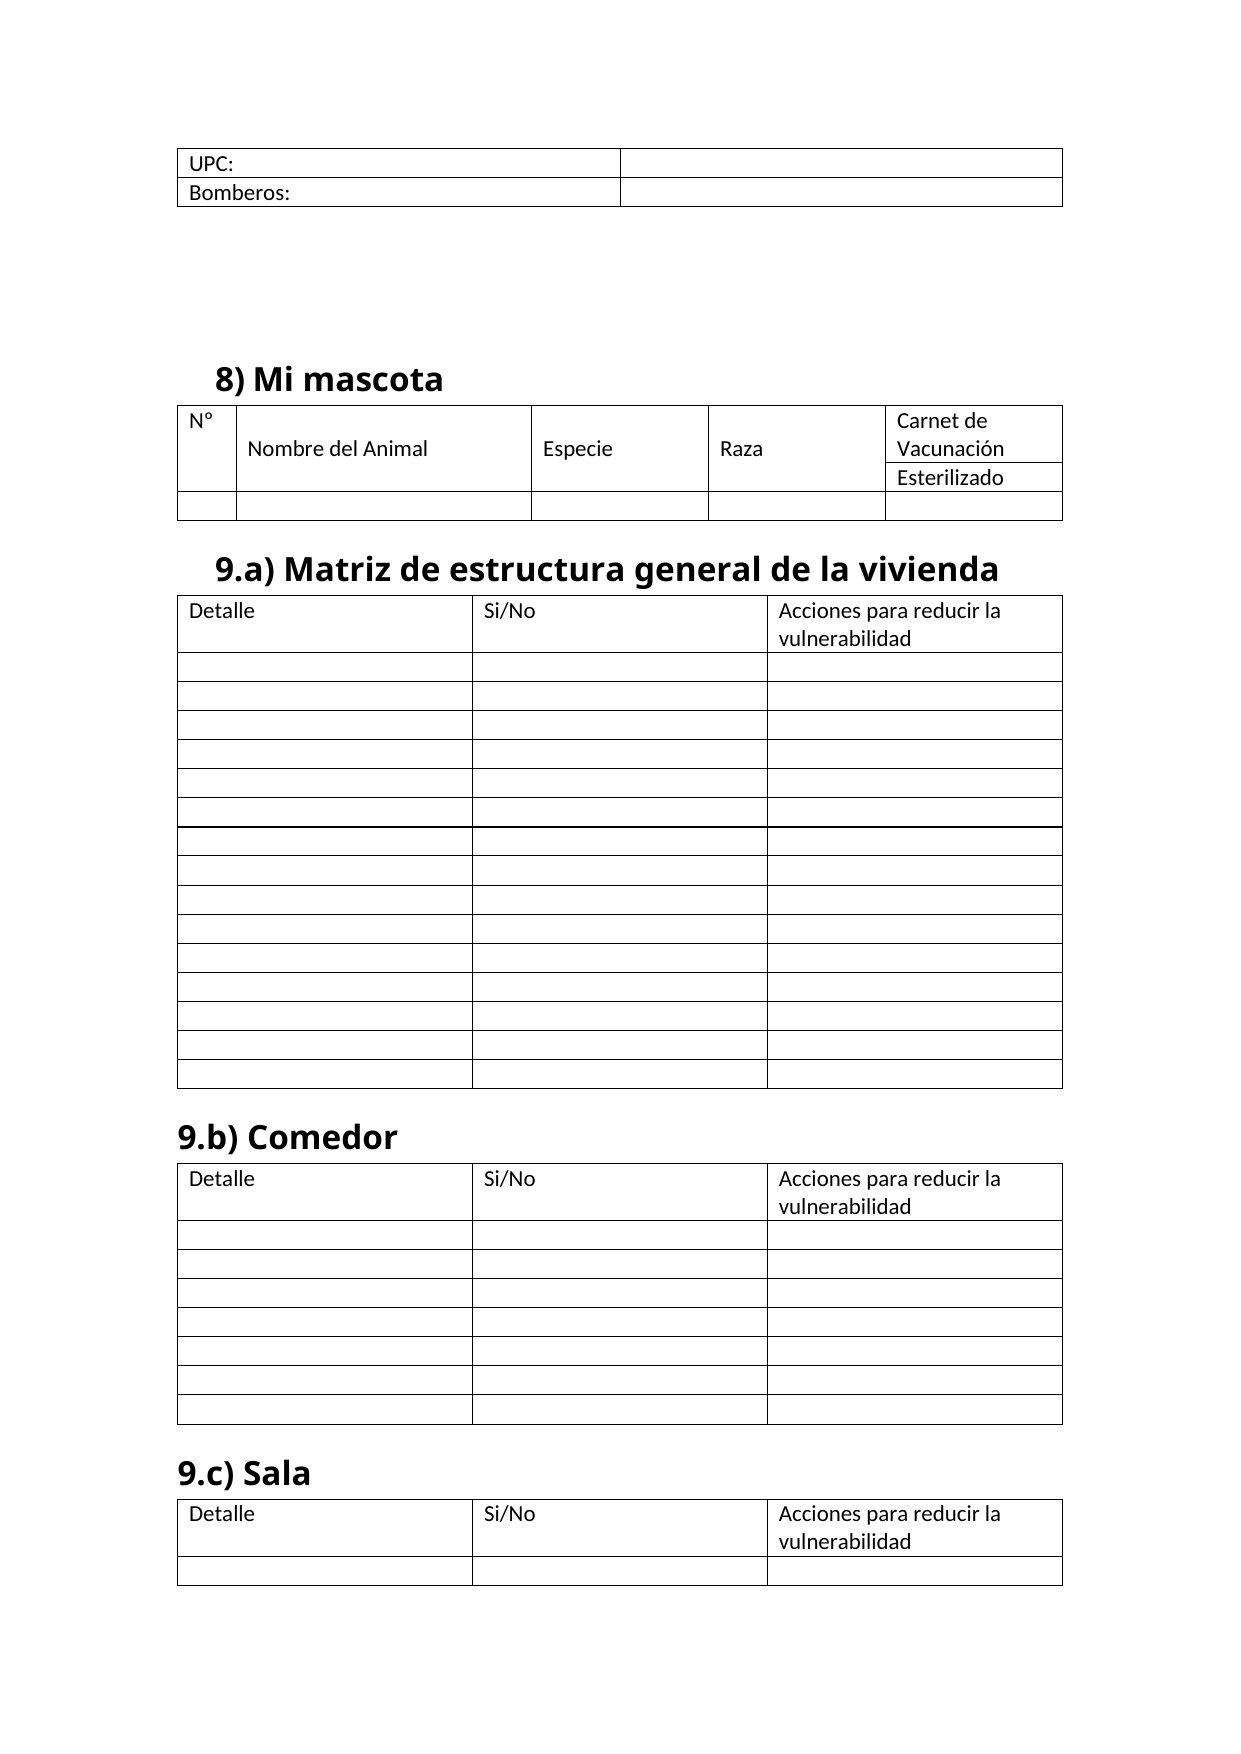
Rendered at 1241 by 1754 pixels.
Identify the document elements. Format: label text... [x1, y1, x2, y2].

table_cell [473, 944, 767, 972]
table_cell [473, 1337, 767, 1365]
table_cell [178, 1557, 472, 1584]
table_cell [768, 653, 1062, 681]
table_cell [178, 1279, 472, 1307]
table_cell [768, 944, 1062, 972]
table_cell [768, 740, 1062, 768]
table_cell [178, 886, 472, 913]
table_cell [768, 1031, 1062, 1059]
table_cell [709, 492, 885, 520]
table_cell [768, 1279, 1062, 1307]
table_cell [473, 1279, 767, 1307]
table_cell Bomberos: [178, 178, 620, 206]
table_cell [768, 682, 1062, 710]
table_cell [178, 915, 472, 943]
table_cell [768, 1395, 1062, 1423]
table_cell UPC: [178, 149, 620, 177]
table_header Si/No [473, 1500, 767, 1556]
table_cell [768, 1002, 1062, 1030]
table_cell [768, 769, 1062, 797]
table_header Raza [709, 406, 885, 491]
table_cell Esterilizado [886, 463, 1062, 491]
table_cell [473, 1031, 767, 1059]
table_cell [178, 798, 472, 826]
subtitle 9.b) Comedor [177, 1114, 1063, 1159]
table_cell [768, 973, 1062, 1001]
table_cell [473, 769, 767, 797]
table_header Nº [178, 406, 236, 491]
table_cell [768, 828, 1062, 855]
table_cell [178, 740, 472, 768]
table_header Si/No [473, 1164, 767, 1220]
table_cell [237, 492, 531, 520]
table_cell [473, 915, 767, 943]
table_cell [473, 1308, 767, 1336]
subtitle Mi mascota [215, 356, 1063, 401]
table_cell [768, 711, 1062, 739]
subtitle 9.c) Sala [177, 1449, 1063, 1495]
table_cell [473, 1395, 767, 1423]
table_cell [178, 711, 472, 739]
table_cell [473, 856, 767, 884]
table_cell [473, 1250, 767, 1278]
table_cell [473, 886, 767, 913]
table_cell [178, 944, 472, 972]
table_cell [473, 828, 767, 855]
table_cell [473, 1557, 767, 1584]
table_header Acciones para reducir la vulnerabilidad [768, 1164, 1062, 1220]
table_cell [768, 798, 1062, 826]
table_cell [473, 682, 767, 710]
table_cell [178, 1031, 472, 1059]
table_header Acciones para reducir la vulnerabilidad [768, 596, 1062, 652]
table_cell [768, 856, 1062, 884]
table_cell [768, 1308, 1062, 1336]
table_cell [532, 492, 708, 520]
table_cell [178, 1337, 472, 1365]
table_cell [473, 1366, 767, 1394]
table_cell [178, 653, 472, 681]
table_cell [473, 711, 767, 739]
table_cell [178, 769, 472, 797]
table_cell [178, 1366, 472, 1394]
table_cell [768, 1557, 1062, 1584]
table_header Detalle [178, 596, 472, 652]
table_header Si/No [473, 596, 767, 652]
table_header Especie [532, 406, 708, 491]
table_cell [178, 1002, 472, 1030]
table_cell [768, 1250, 1062, 1278]
table_cell [473, 1060, 767, 1088]
table_cell [768, 1337, 1062, 1365]
table_header Carnet de Vacunación [886, 406, 1062, 462]
table_header Acciones para reducir la vulnerabilidad [768, 1500, 1062, 1556]
table_cell [768, 886, 1062, 913]
table_cell [178, 1395, 472, 1423]
table_cell [178, 856, 472, 884]
table_cell [768, 1366, 1062, 1394]
table_cell [178, 1060, 472, 1088]
table_cell [178, 1250, 472, 1278]
table_cell [178, 682, 472, 710]
table_cell [178, 973, 472, 1001]
table_cell [473, 1002, 767, 1030]
table_cell [473, 798, 767, 826]
table_header Detalle [178, 1500, 472, 1556]
table_cell [768, 915, 1062, 943]
table_cell [178, 1221, 472, 1249]
table_cell [473, 740, 767, 768]
table_cell [886, 492, 1062, 520]
table_header Nombre del Animal [237, 406, 531, 491]
table_cell [473, 1221, 767, 1249]
table_cell [473, 973, 767, 1001]
table_cell [768, 1221, 1062, 1249]
table_cell [178, 1308, 472, 1336]
table_cell [621, 149, 1062, 177]
table_cell [768, 1060, 1062, 1088]
table_header Detalle [178, 1164, 472, 1220]
table_cell [178, 828, 472, 855]
subtitle 9.a) Matriz de estructura general de la vivienda [215, 546, 1063, 591]
table_cell [621, 178, 1062, 206]
table_cell [473, 653, 767, 681]
table_cell [178, 492, 236, 520]
